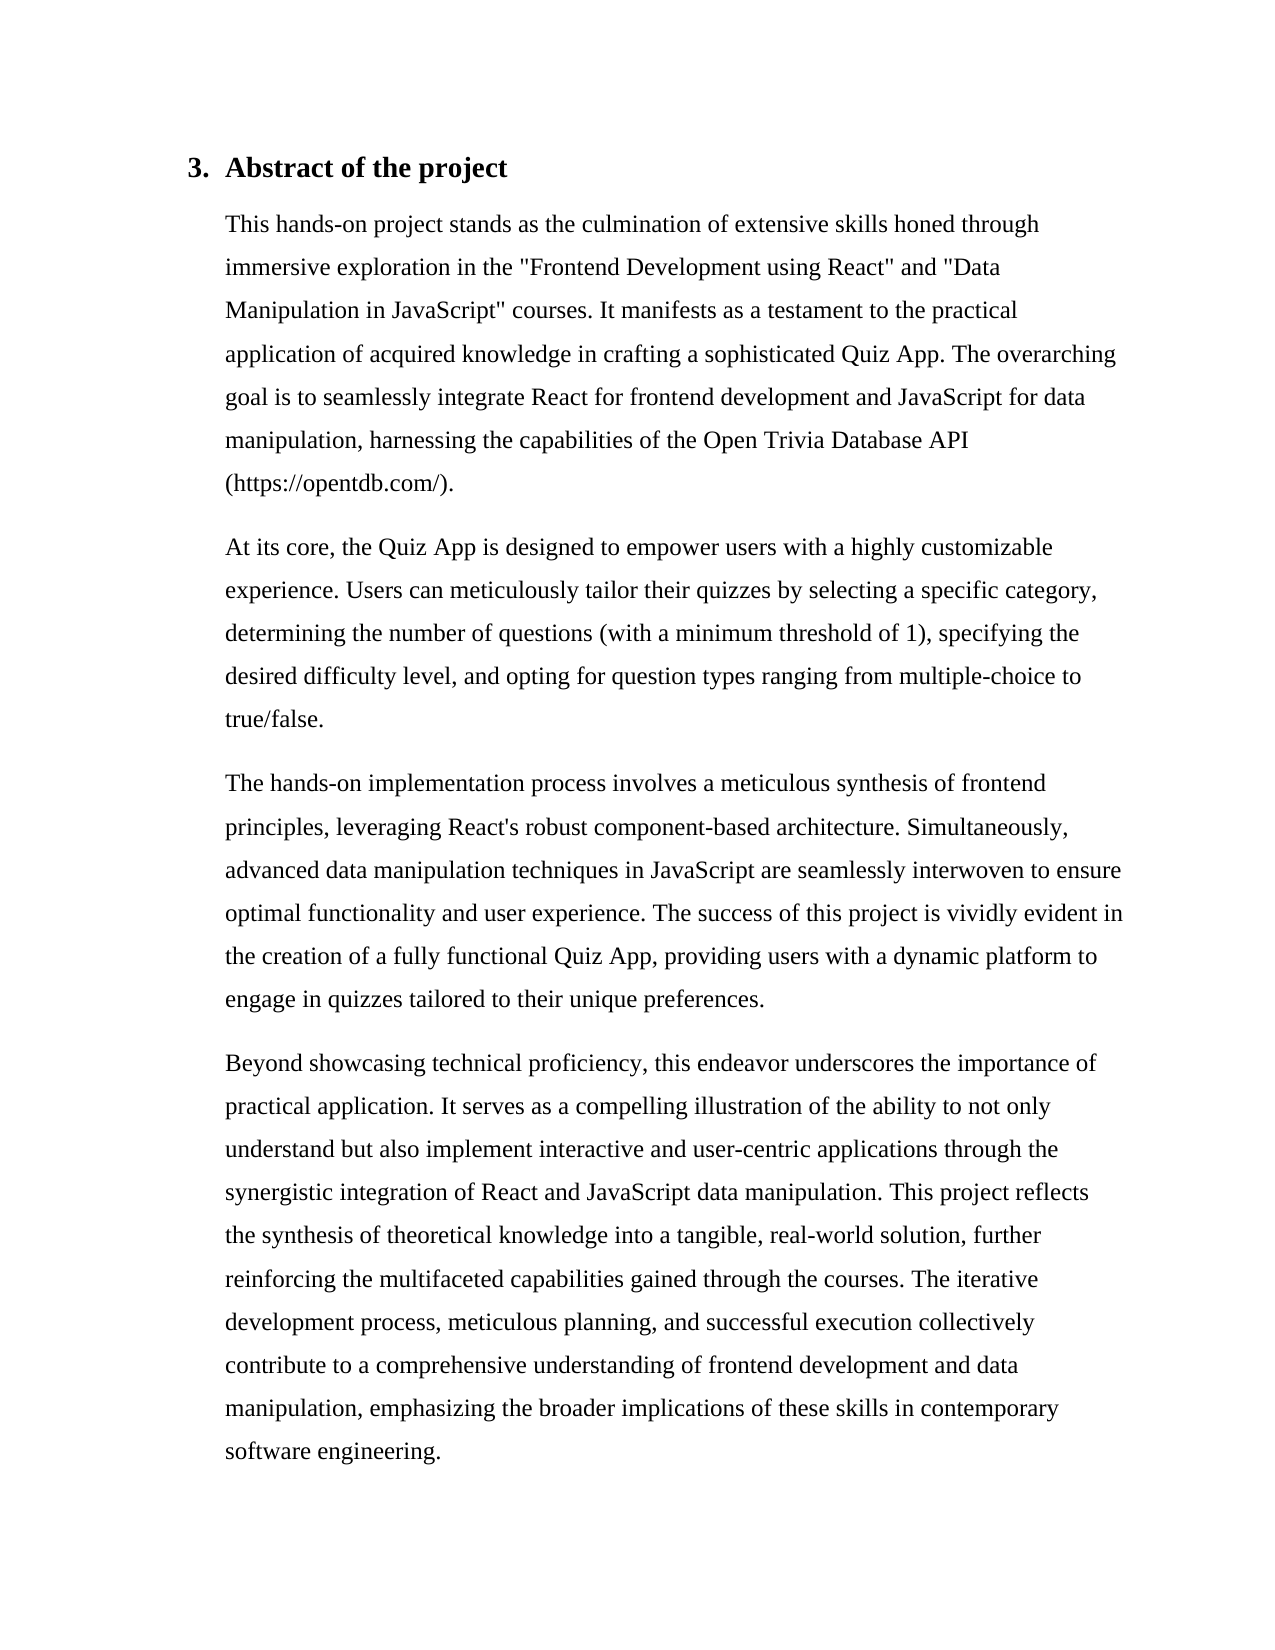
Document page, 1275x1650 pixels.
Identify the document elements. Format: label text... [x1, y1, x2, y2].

list Abstract of the project [187, 150, 1125, 183]
text Beyond showcasing technical proficiency, this endeavor underscores the importance of practical application. It serves as a compelling illustration of the ability to not only understand but also implement interactive and user-centric applications through the synergistic integration of React and JavaScript data manipulation. This project reflects the synthesis of theoretical knowledge into a tangible, real-world solution, further reinforcing the multifaceted capabilities gained through the courses. The iterative development process, meticulous planning, and successful execution collectively contribute to a comprehensive understanding of frontend development and data manipulation, emphasizing the broader implications of these skills in contemporary software engineering. [225, 1048, 1125, 1465]
text The hands-on implementation process involves a meticulous synthesis of frontend principles, leveraging React's robust component-based architecture. Simultaneously, advanced data manipulation techniques in JavaScript are seamlessly interwoven to ensure optimal functionality and user experience. The success of this project is vividly evident in the creation of a fully functional Quiz App, providing users with a dynamic platform to engage in quizzes tailored to their unique preferences. [225, 768, 1125, 1013]
text At its core, the Quiz App is designed to empower users with a highly customizable experience. Users can meticulously tailor their quizzes by selecting a specific category, determining the number of questions (with a minimum threshold of 1), specifying the desired difficulty level, and opting for question types ranging from multiple-choice to true/false. [225, 532, 1125, 733]
text This hands-on project stands as the culmination of extensive skills honed through immersive exploration in the "Frontend Development using React" and "Data Manipulation in JavaScript" courses. It manifests as a testament to the practical application of acquired knowledge in crafting a sophisticated Quiz App. The overarching goal is to seamlessly integrate React for frontend development and JavaScript for data manipulation, harnessing the capabilities of the Open Trivia Database API (https://opentdb.com/). [225, 209, 1125, 497]
